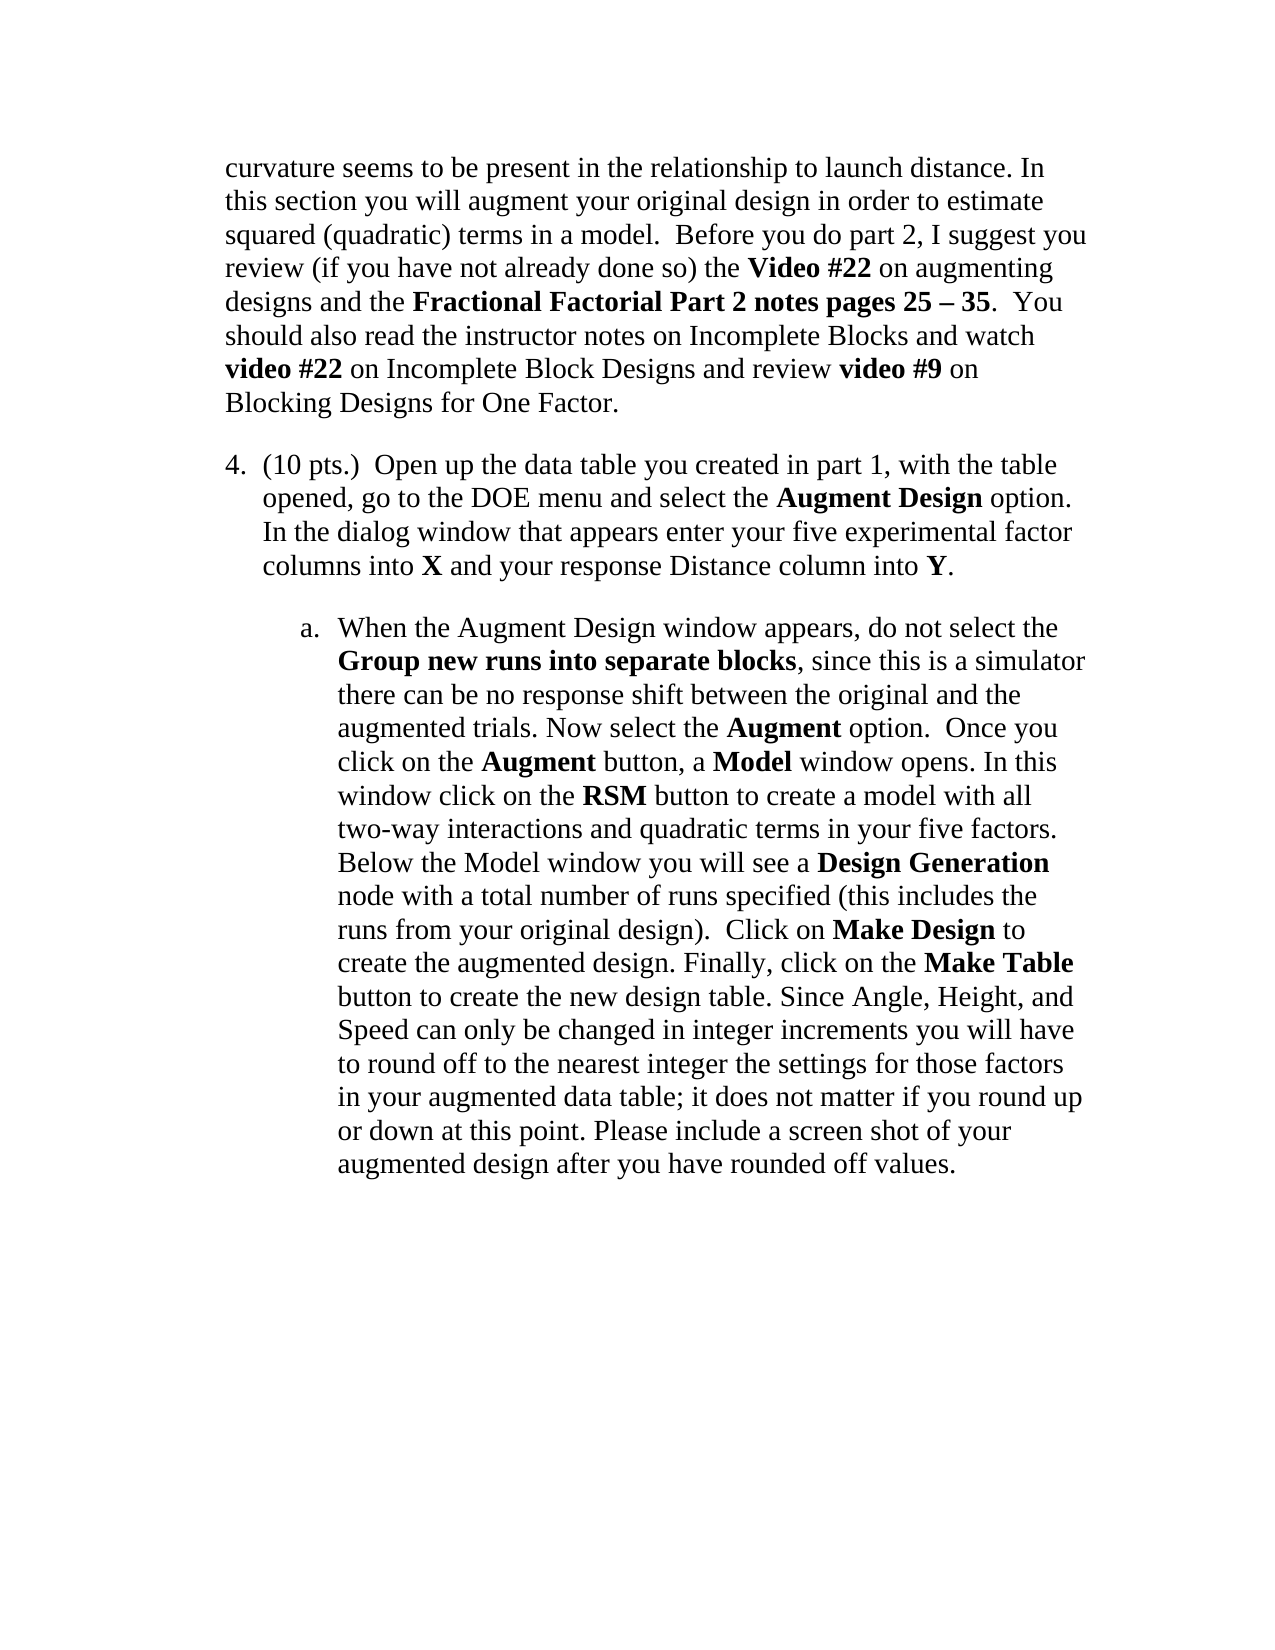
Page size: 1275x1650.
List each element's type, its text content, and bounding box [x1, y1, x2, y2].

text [187, 150, 1087, 447]
list When the Augment Design window appears, do not select the Group new runs into separate blocks, since this is a simulator there can be no response shift between the original and the augmented trials. Now select the Augment option. Once you click on the Augment button, a Model window opens. In this window click on the RSM button to create a model with all two-way interactions and quadratic terms in your five factors. Below the Model window you will see a Design Generation node with a total number of runs specified (this includes the runs from your original design). Click on Make Design to create the augmented design. Finally, click on the Make Table button to create the new design table. Since Angle, Height, and Speed can only be changed in integer increments you will have to round off to the nearest integer the settings for those factors in your augmented data table; it does not matter if you round up or down at this point. Please include a screen shot of your augmented design after you have rounded off values. [300, 610, 1087, 1180]
list (10 pts.) Open up the data table you created in part 1, with the table opened, go to the DOE menu and select the Augment Design option. In the dialog window that appears enter your five experimental factor columns into X and your response Distance column into Y. [225, 447, 1087, 610]
